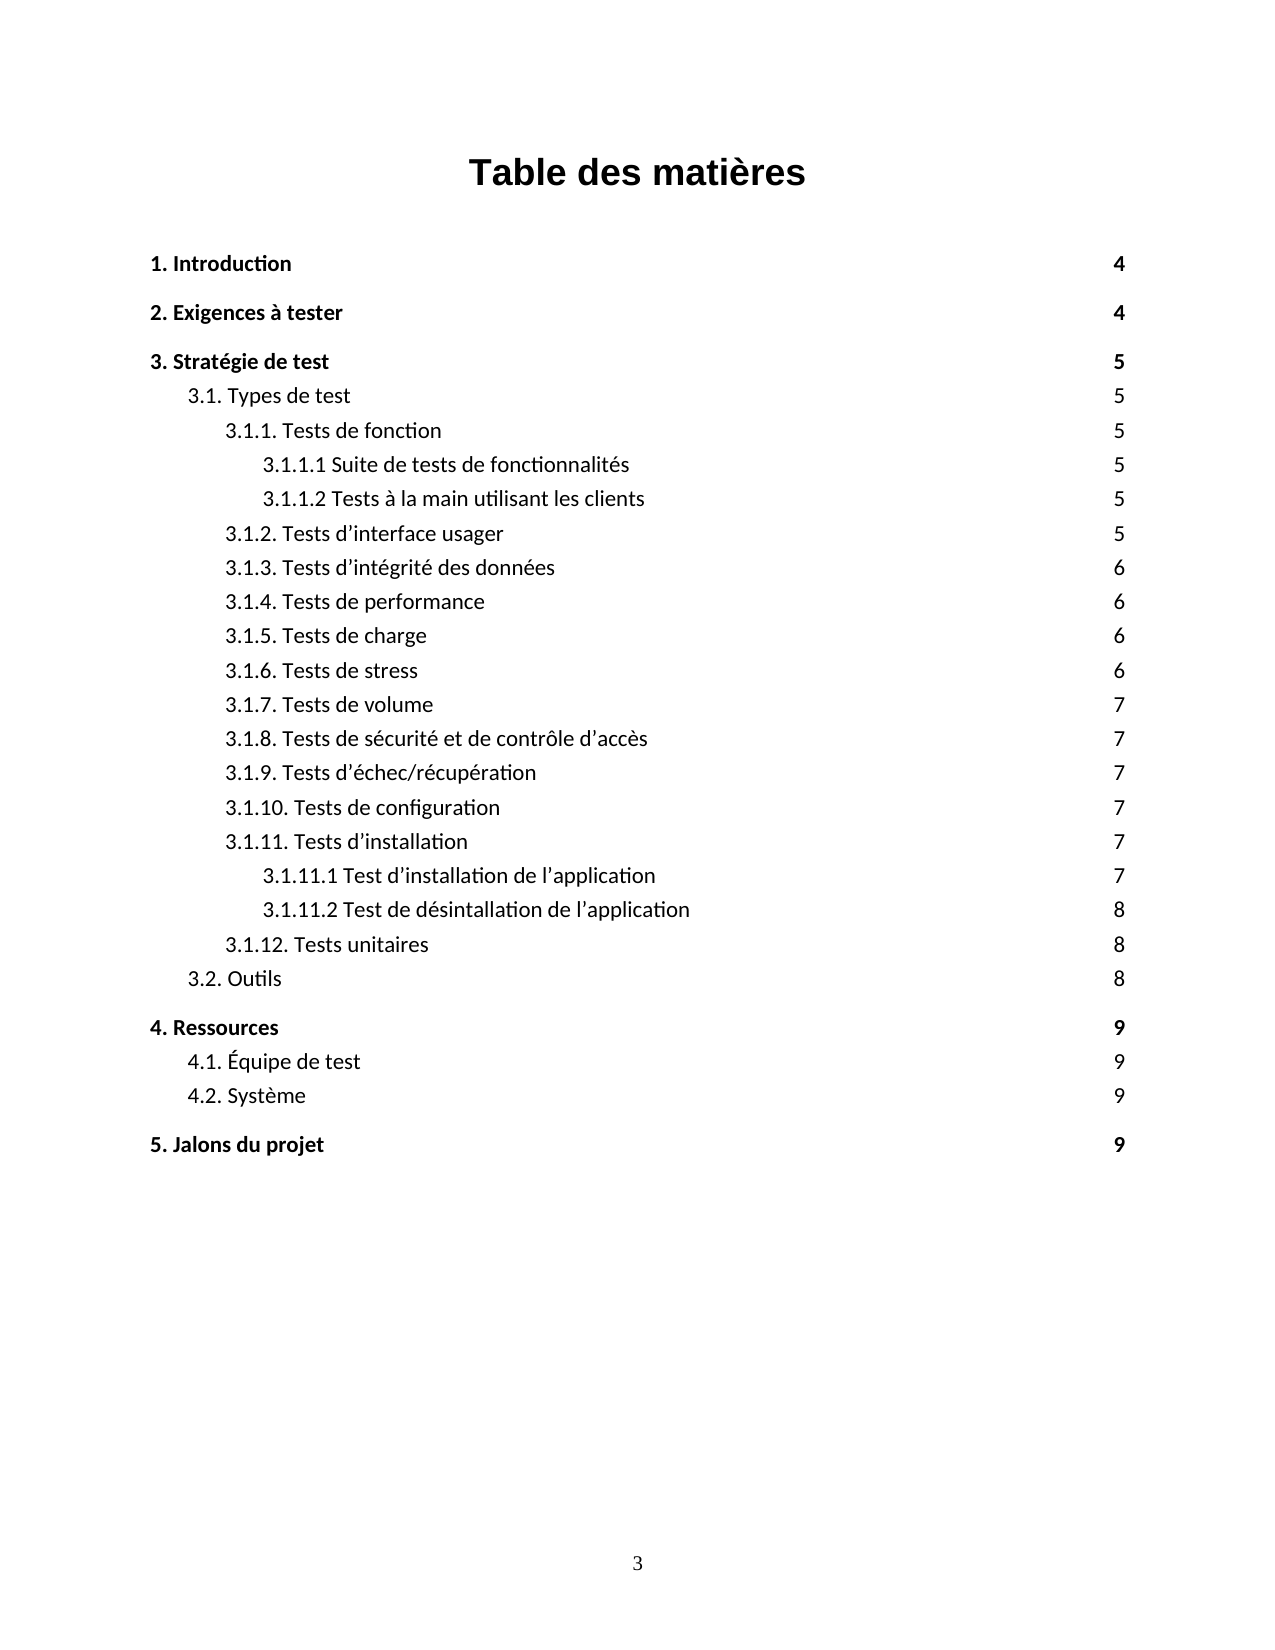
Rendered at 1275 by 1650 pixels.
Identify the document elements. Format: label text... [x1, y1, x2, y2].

title Table des matières [150, 150, 1125, 193]
